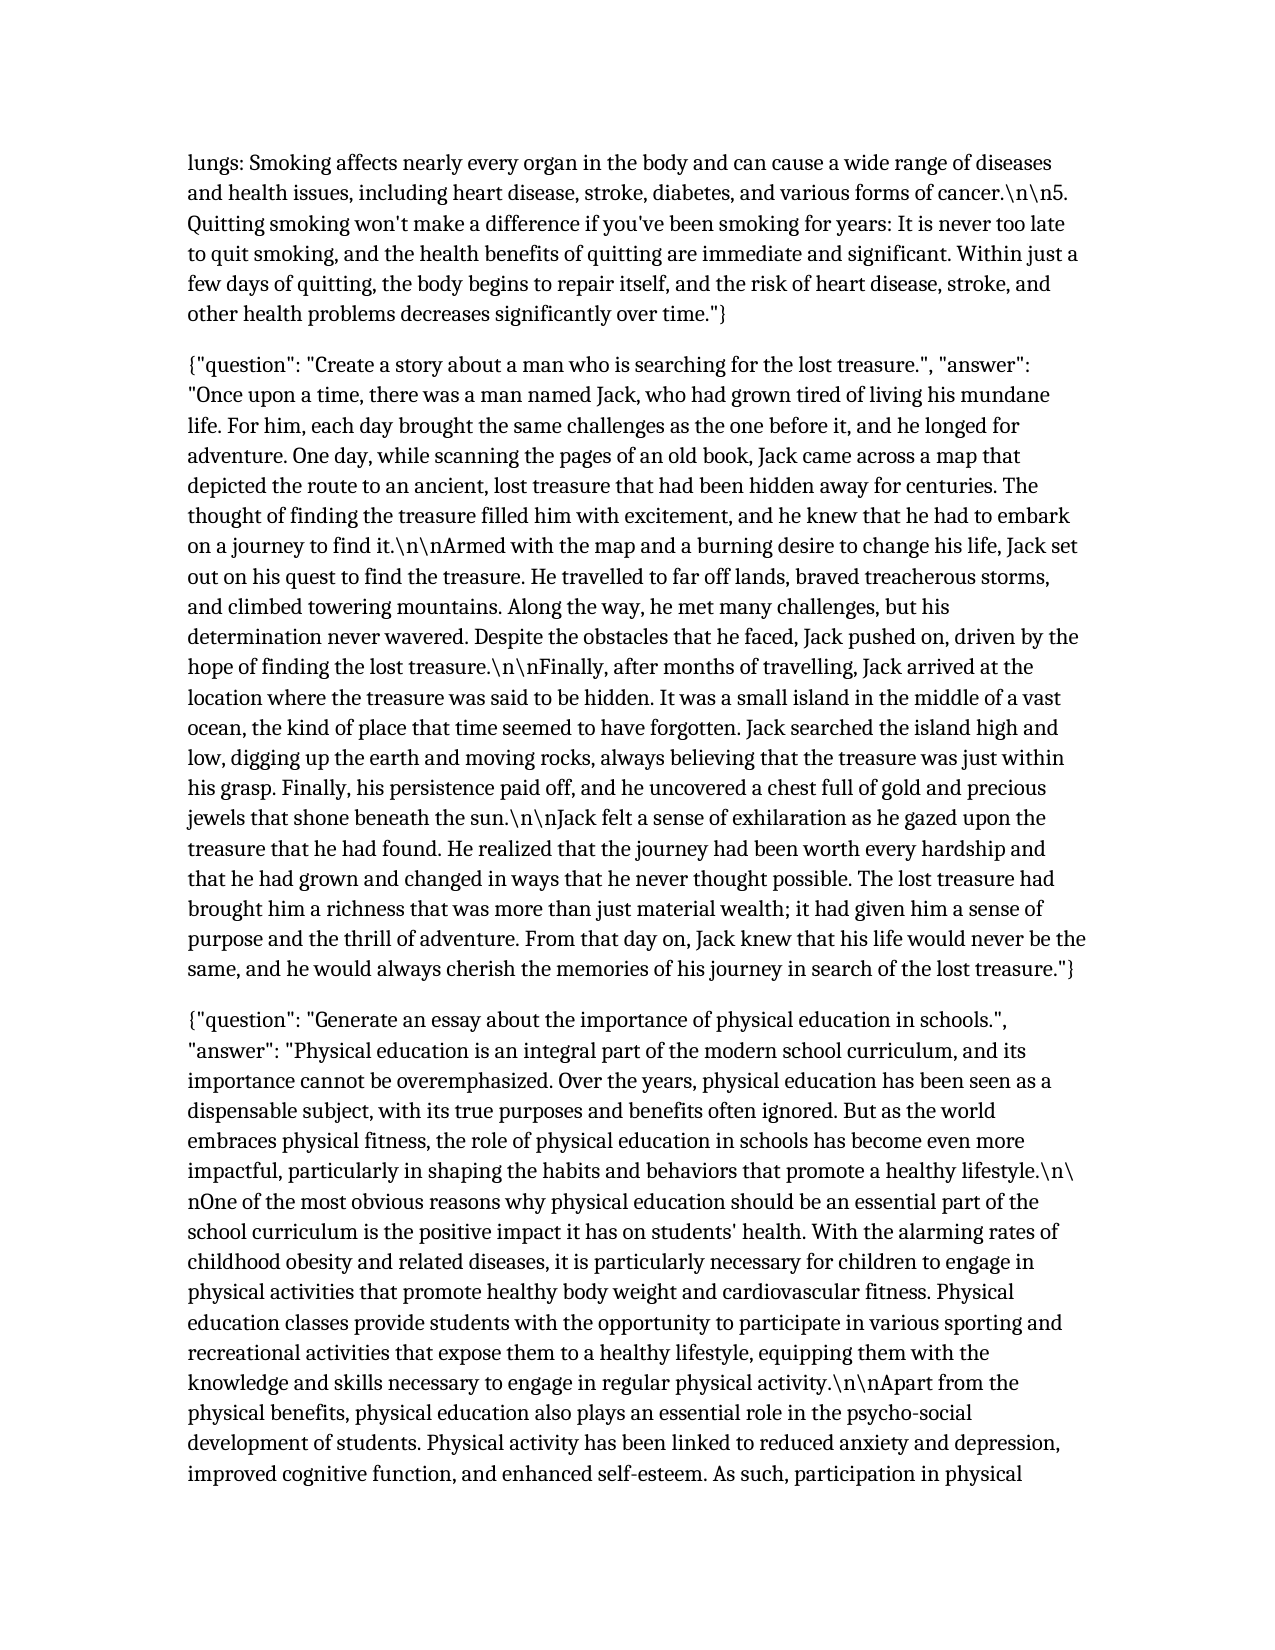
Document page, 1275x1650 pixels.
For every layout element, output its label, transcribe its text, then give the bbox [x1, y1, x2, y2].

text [187, 150, 1087, 327]
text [187, 1007, 1087, 1487]
text {"question": "Create a story about a man who is searching for the lost treasure.", "answer": "Once upon a time, there was a man named Jack, who had grown tired of living his mundane life. For him, each day brought the same challenges as the one before it, and he longed for adventure. One day, while scanning the pages of an old book, Jack came across a map that depicted the route to an ancient, lost treasure that had been hidden away for centuries. The thought of finding the treasure filled him with excitement, and he knew that he had to embark on a journey to find it.\n\nArmed with the map and a burning desire to change his life, Jack set out on his quest to find the treasure. He travelled to far off lands, braved treacherous storms, and climbed towering mountains. Along the way, he met many challenges, but his determination never wavered. Despite the obstacles that he faced, Jack pushed on, driven by the hope of finding the lost treasure.\n\nFinally, after months of travelling, Jack arrived at the location where the treasure was said to be hidden. It was a small island in the middle of a vast ocean, the kind of place that time seemed to have forgotten. Jack searched the island high and low, digging up the earth and moving rocks, always believing that the treasure was just within his grasp. Finally, his persistence paid off, and he uncovered a chest full of gold and precious jewels that shone beneath the sun.\n\nJack felt a sense of exhilaration as he gazed upon the treasure that he had found. He realized that the journey had been worth every hardship and that he had grown and changed in ways that he never thought possible. The lost treasure had brought him a richness that was more than just material wealth; it had given him a sense of purpose and the thrill of adventure. From that day on, Jack knew that his life would never be the same, and he would always cherish the memories of his journey in search of the lost treasure."} [187, 352, 1087, 983]
